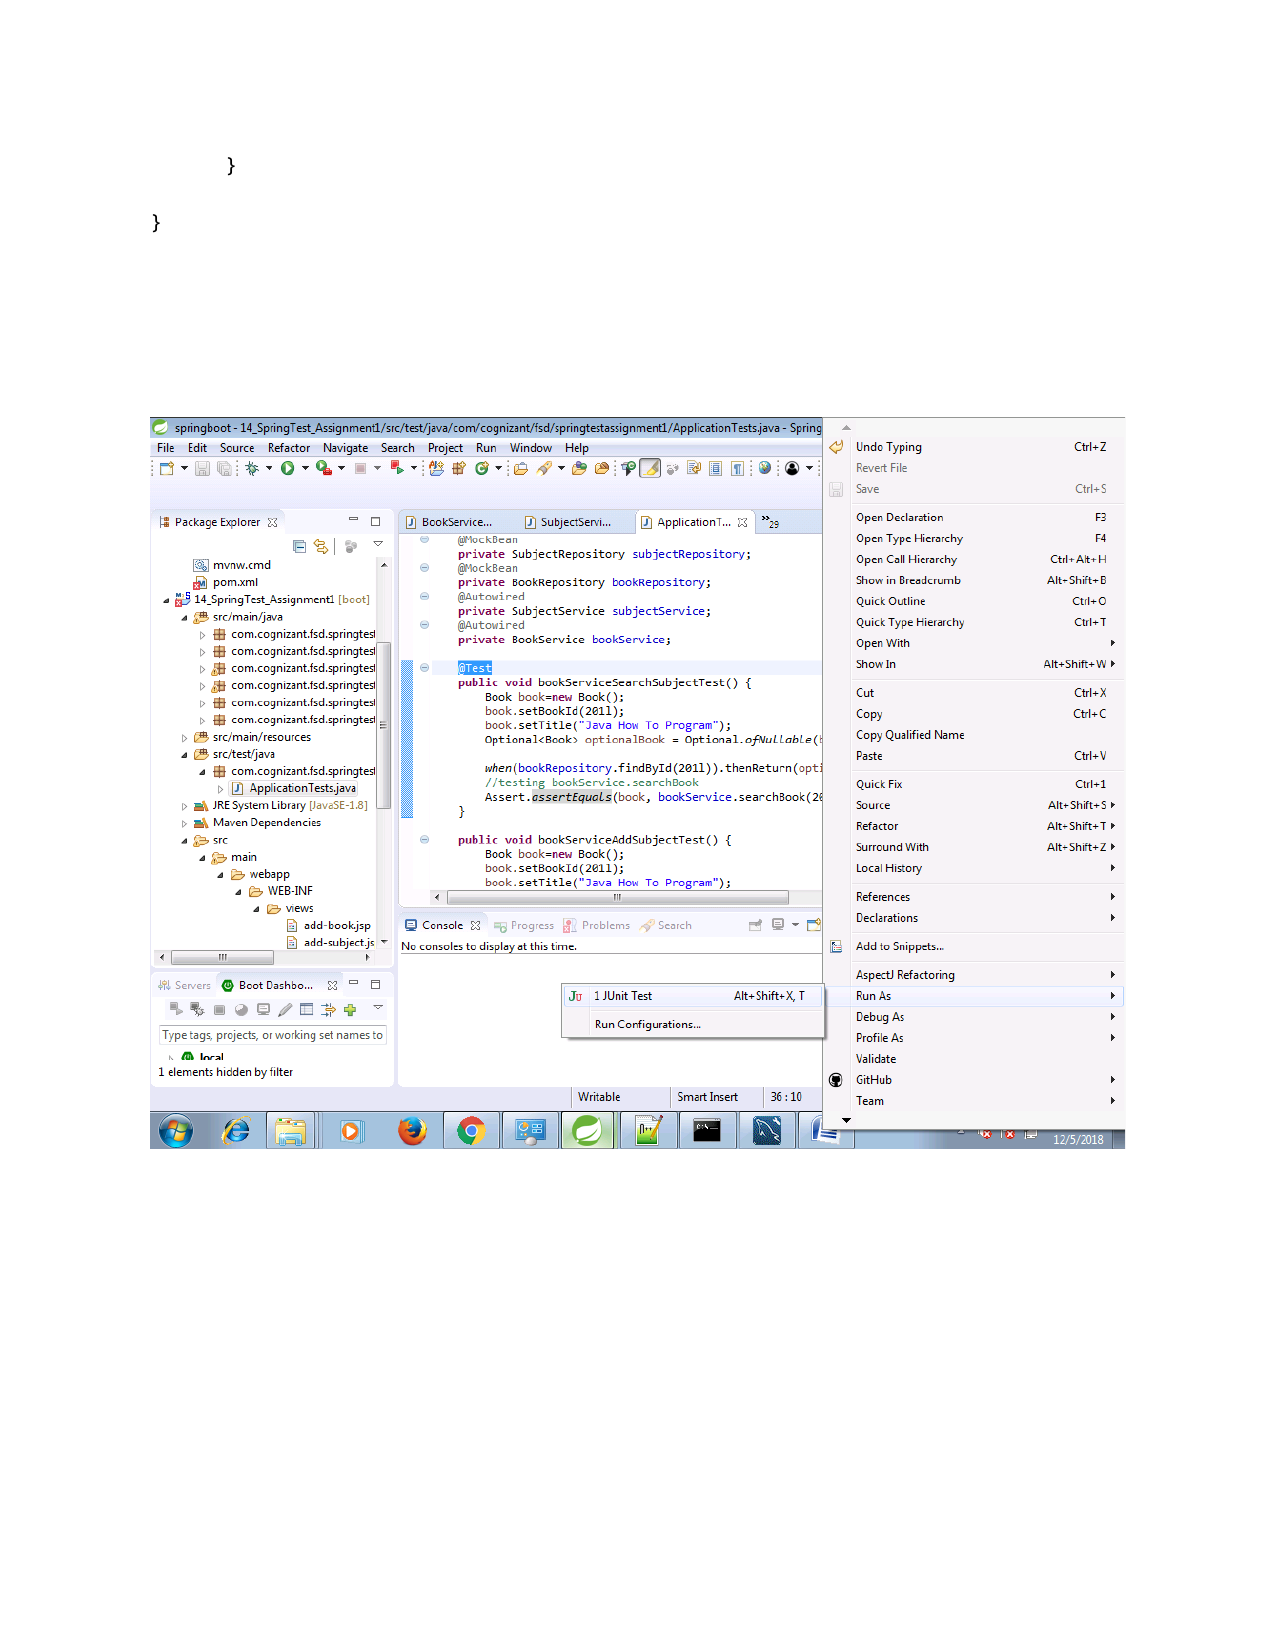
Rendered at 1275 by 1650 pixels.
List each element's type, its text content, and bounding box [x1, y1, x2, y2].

picture [150, 417, 1125, 1149]
text } [150, 207, 1125, 235]
text } [150, 150, 1125, 178]
